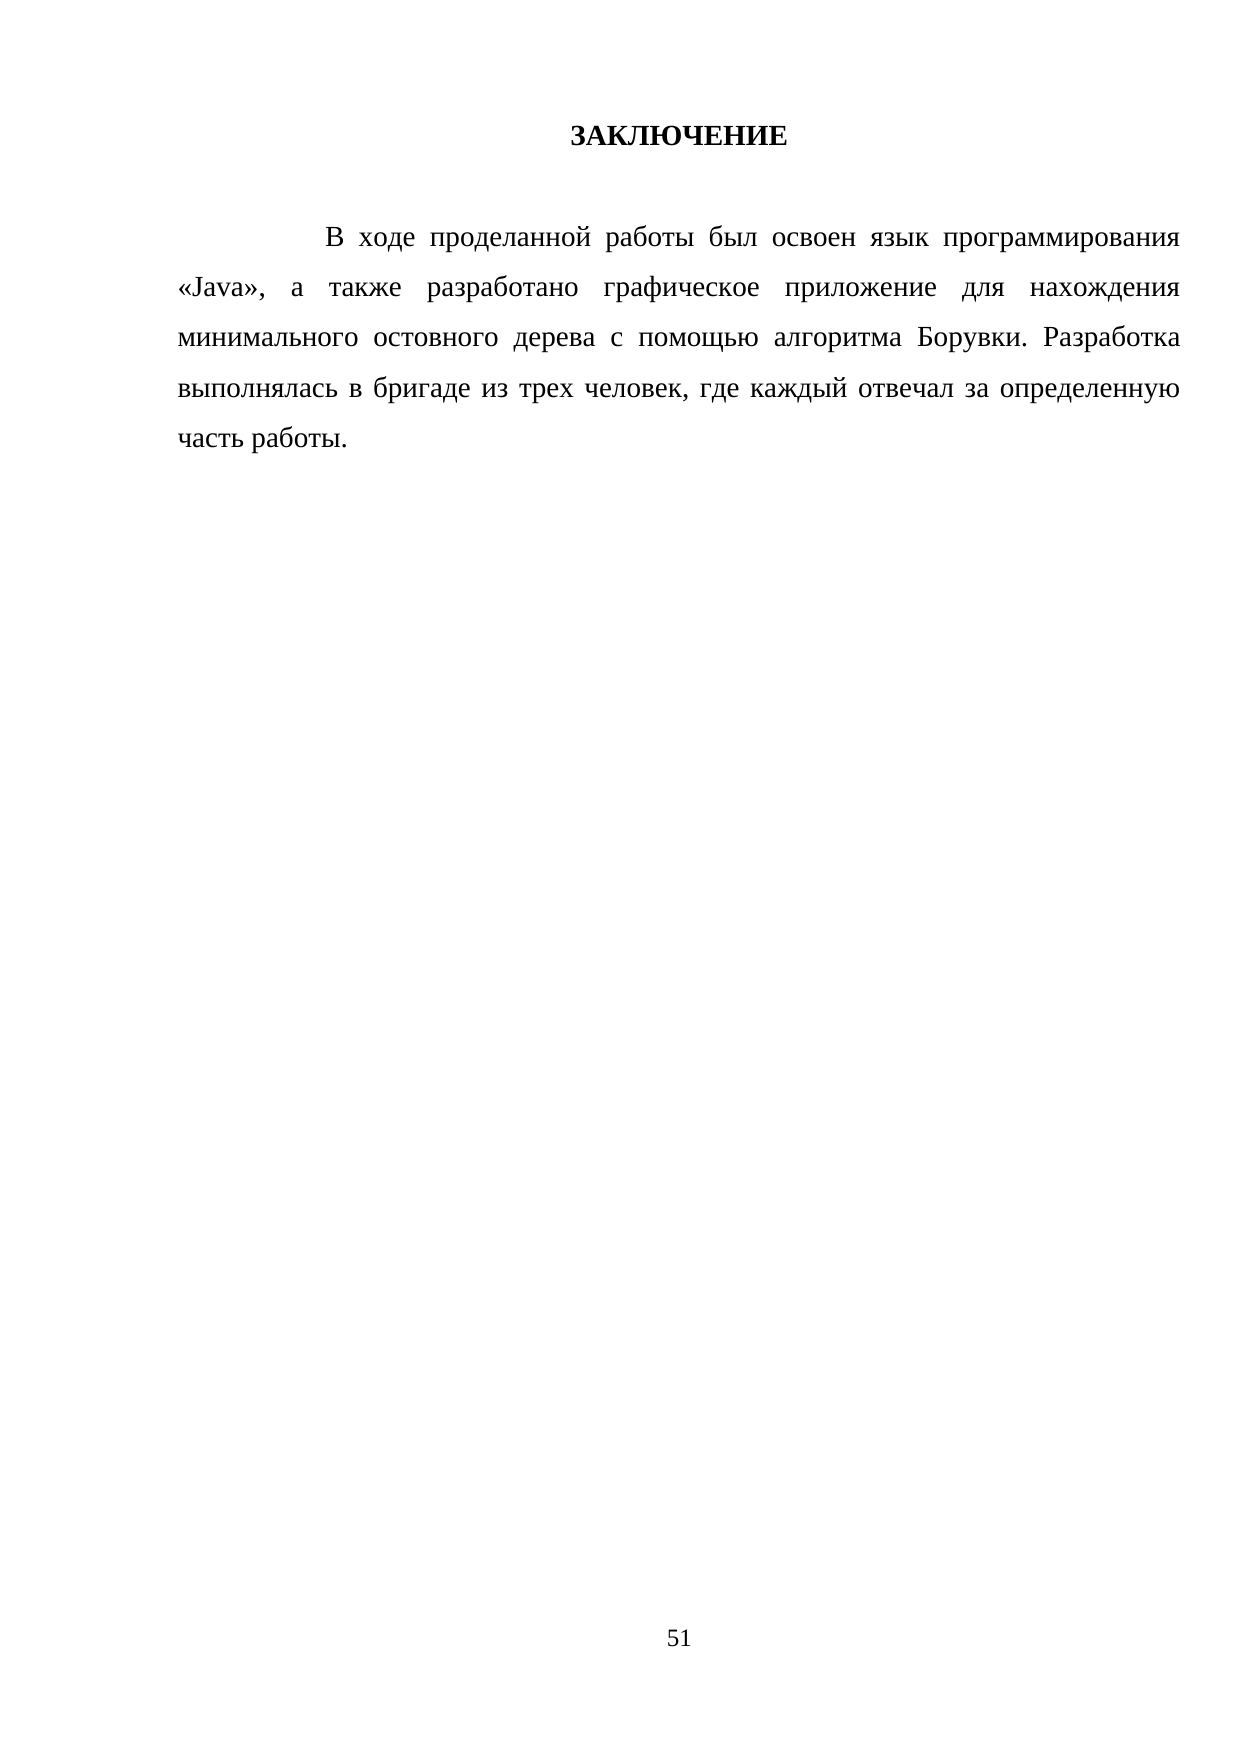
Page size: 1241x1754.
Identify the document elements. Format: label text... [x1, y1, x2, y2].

text В ходе проделанной работы был освоен язык программирования «Java», а также разработано графическое приложение для нахождения минимального остовного дерева с помощью алгоритма Борувки. Разработка выполнялась в бригаде из трех человек, где каждый отвечал за определенную часть работы. [177, 219, 1181, 453]
text заключение [177, 118, 1181, 152]
